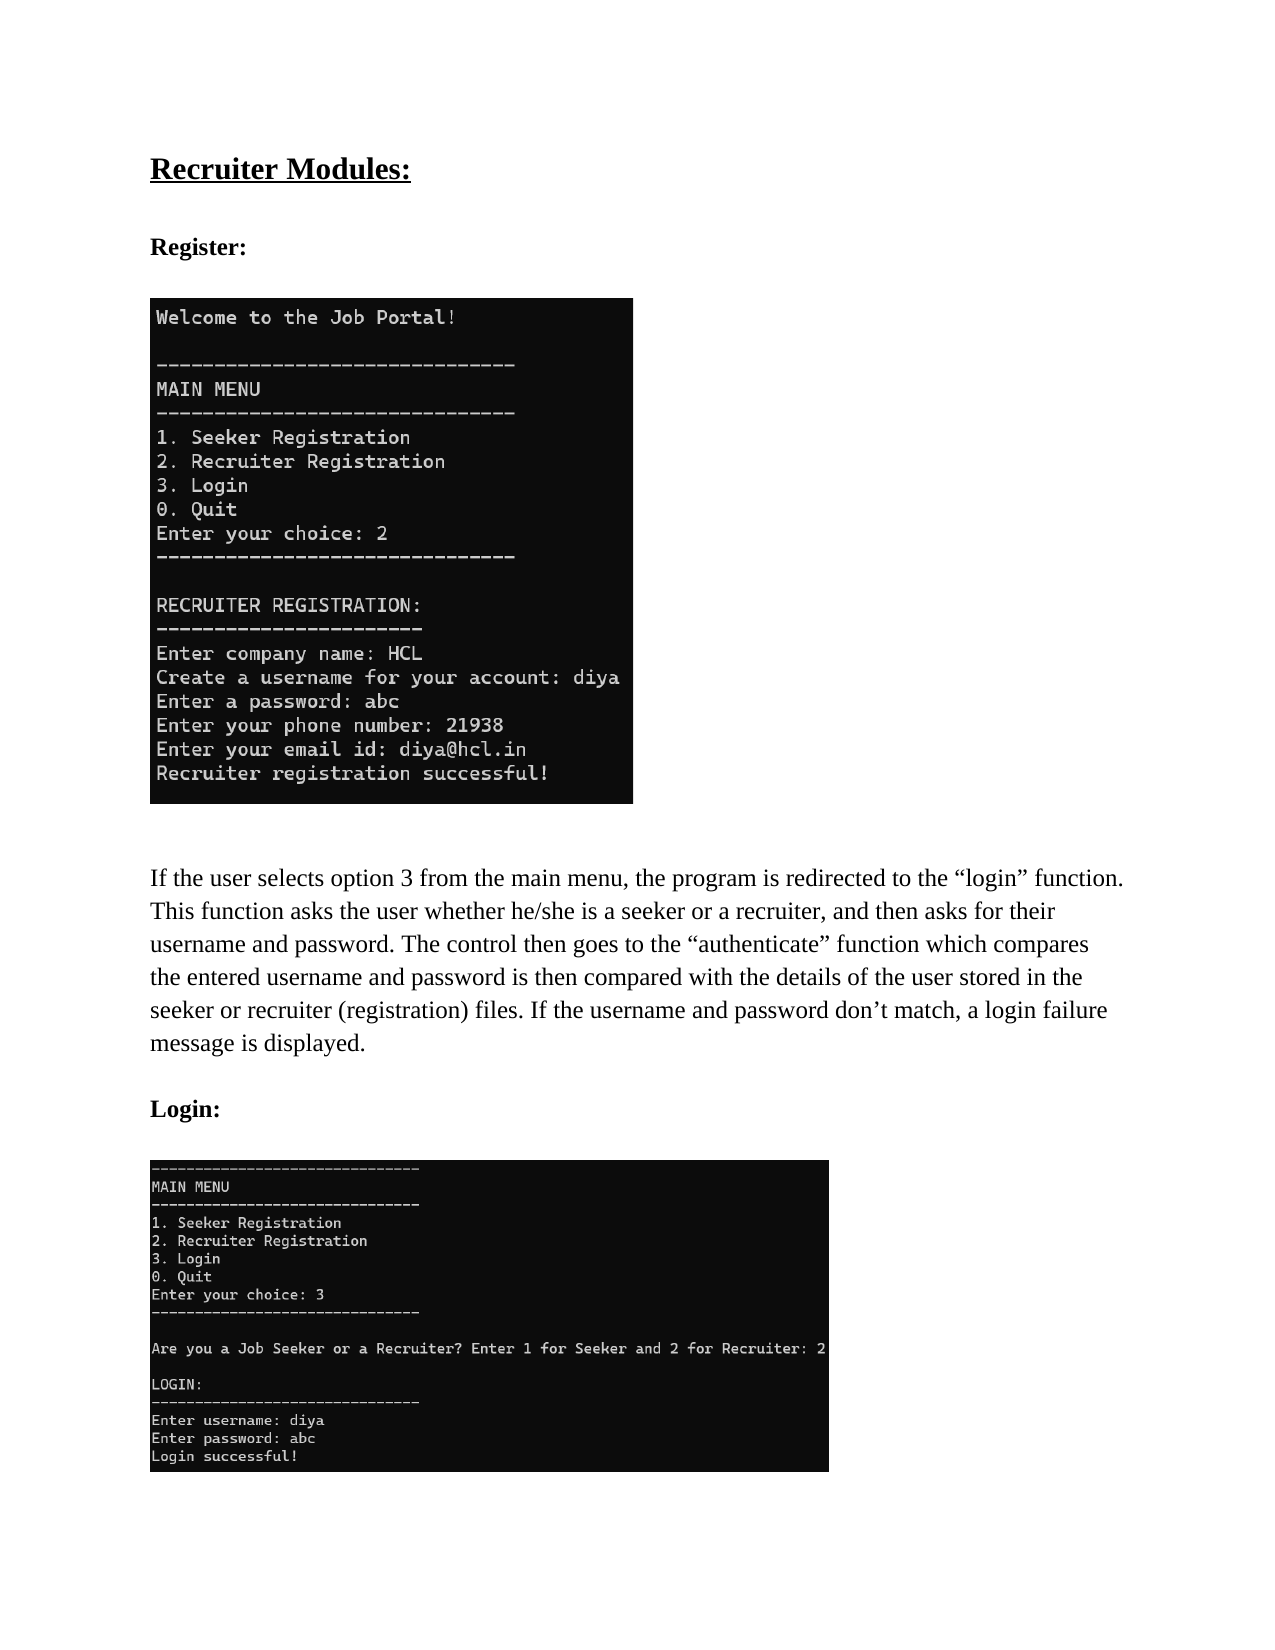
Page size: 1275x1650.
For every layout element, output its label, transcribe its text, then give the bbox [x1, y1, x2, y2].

text Login: [150, 1094, 1125, 1123]
text If the user selects option 3 from the main menu, the program is redirected to the “login” function. This function asks the user whether he/she is a seeker or a recruiter, and then asks for their username and password. The control then goes to the “authenticate” function which compares the entered username and password is then compared with the details of the user stored in the seeker or recruiter (registration) files. If the username and password don’t match, a login failure message is displayed. [150, 863, 1125, 1057]
picture [150, 1160, 829, 1472]
text Register: [150, 232, 1125, 261]
picture [150, 298, 634, 804]
text Recruiter Modules: [150, 150, 1125, 186]
